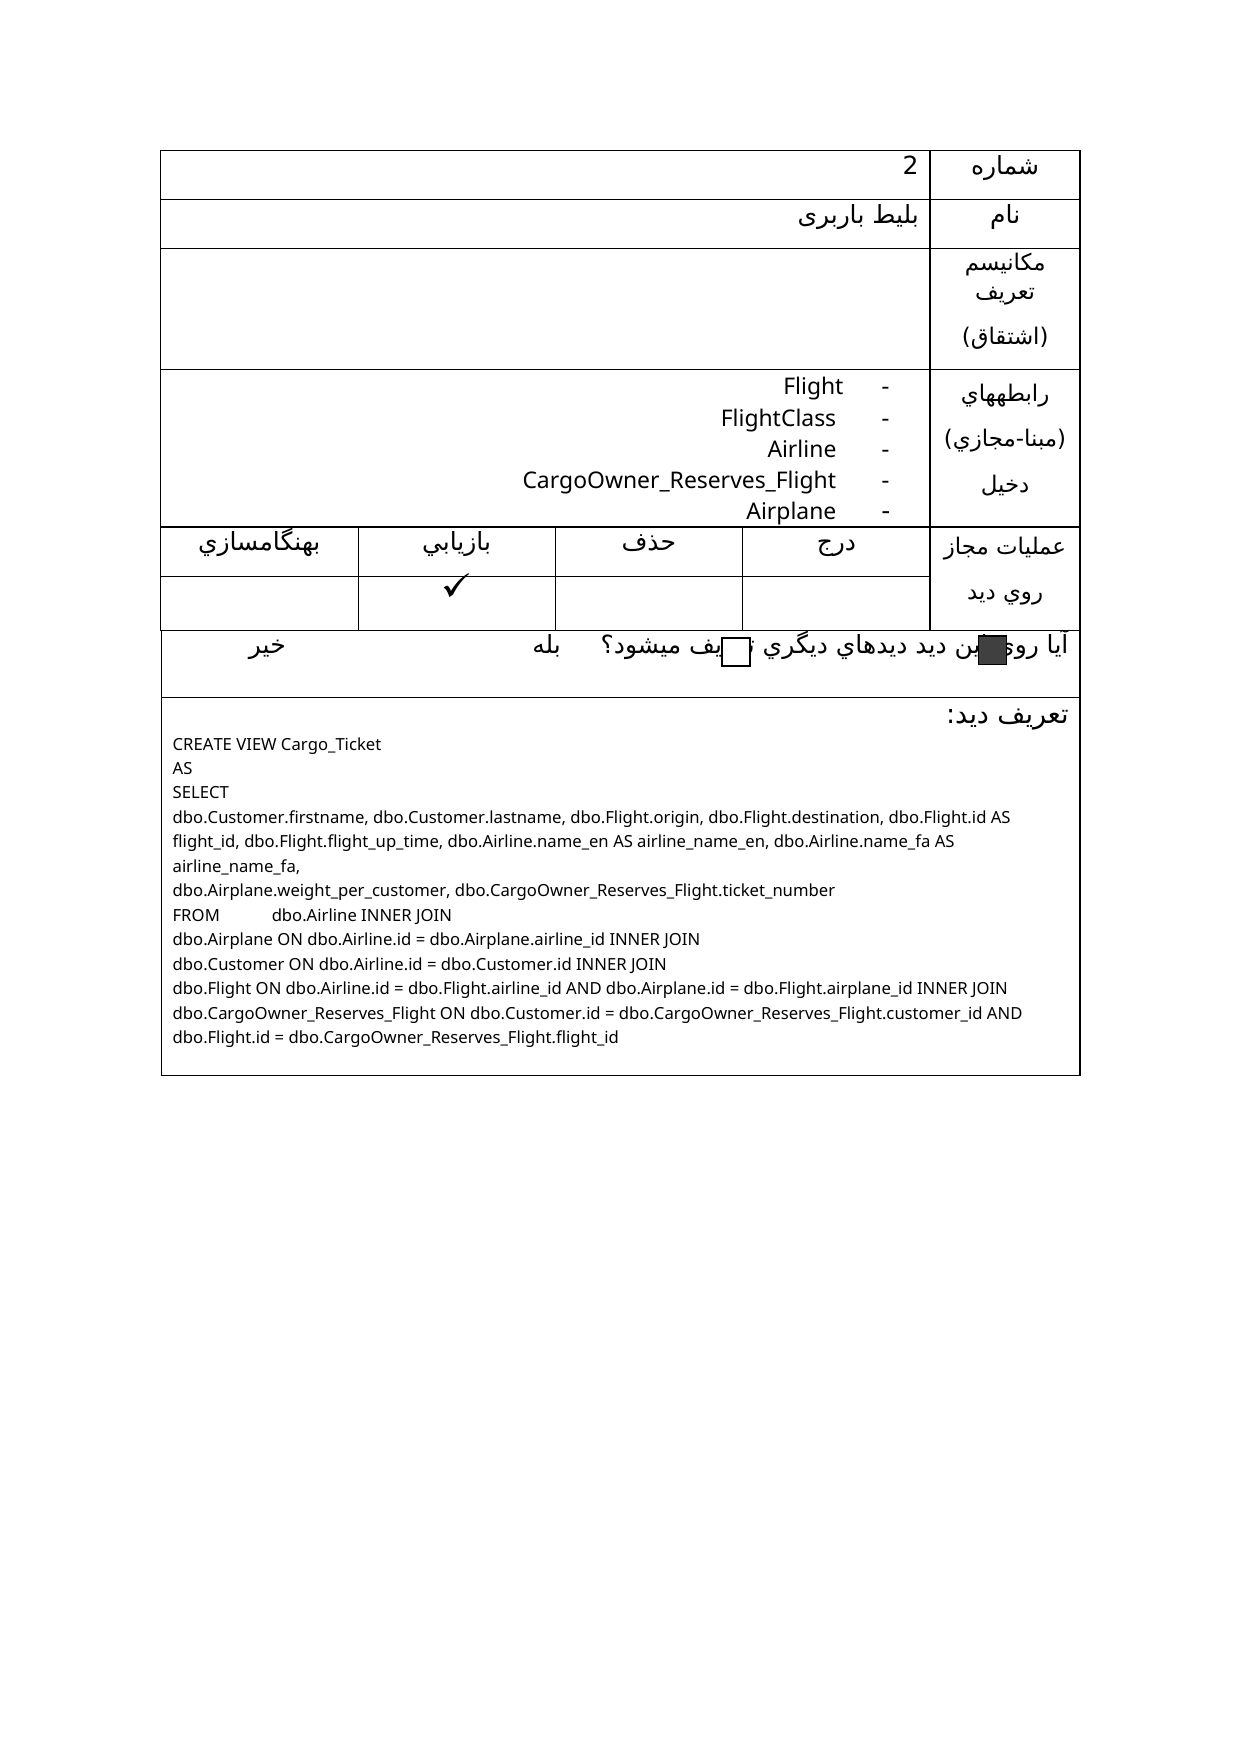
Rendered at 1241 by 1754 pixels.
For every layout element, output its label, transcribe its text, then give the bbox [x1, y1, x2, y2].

table_cell Flight FlightClass Airline CargoOwner_Reserves_Flight Airplane [161, 370, 929, 526]
table_header شماره [931, 151, 1079, 199]
table_cell [556, 577, 742, 630]
table_header 2 [161, 151, 929, 199]
table_cell بازيابي [359, 528, 555, 576]
table_cell درج [743, 528, 929, 576]
table_cell عمليات مجاز روي ديد [931, 528, 1079, 630]
table_cell [743, 577, 929, 630]
table_cell رابطههاي (مبنا-مجازي) دخيل [931, 370, 1079, 526]
table_cell نام [931, 200, 1079, 248]
table_cell تعريف دید: CREATE VIEW Cargo_Ticket AS SELECT dbo.Customer.firstname, dbo.Customer.lastname, dbo.Flight.origin, dbo.Flight.destination, dbo.Flight.id AS flight_id, dbo.Flight.flight_up_time, dbo.Airline.name_en AS airline_name_en, dbo.Airline.name_fa AS airline_name_fa, dbo.Airplane.weight_per_customer, dbo.CargoOwner_Reserves_Flight.ticket_number FROM dbo.Airline INNER JOIN dbo.Airplane ON dbo.Airline.id = dbo.Airplane.airline_id INNER JOIN dbo.Customer ON dbo.Airline.id = dbo.Customer.id INNER JOIN dbo.Flight ON dbo.Airline.id = dbo.Flight.airline_id AND dbo.Airplane.id = dbo.Flight.airplane_id INNER JOIN dbo.CargoOwner_Reserves_Flight ON dbo.Customer.id = dbo.CargoOwner_Reserves_Flight.customer_id AND dbo.Flight.id = dbo.CargoOwner_Reserves_Flight.flight_id [162, 698, 1079, 1074]
table_cell بلیط باربری [161, 200, 929, 248]
table_cell [161, 577, 358, 630]
table_cell بهنگامسازي [161, 528, 358, 576]
table_cell [161, 249, 929, 369]
table_cell آيا روي اين ديد ديدهاي ديگري تعريف ميشود؟ بله خير [162, 631, 1079, 697]
table_cell حذف [556, 528, 742, 576]
table_cell [359, 577, 555, 630]
table_cell مكانيسم تعريف (اشتقاق) [931, 249, 1079, 369]
